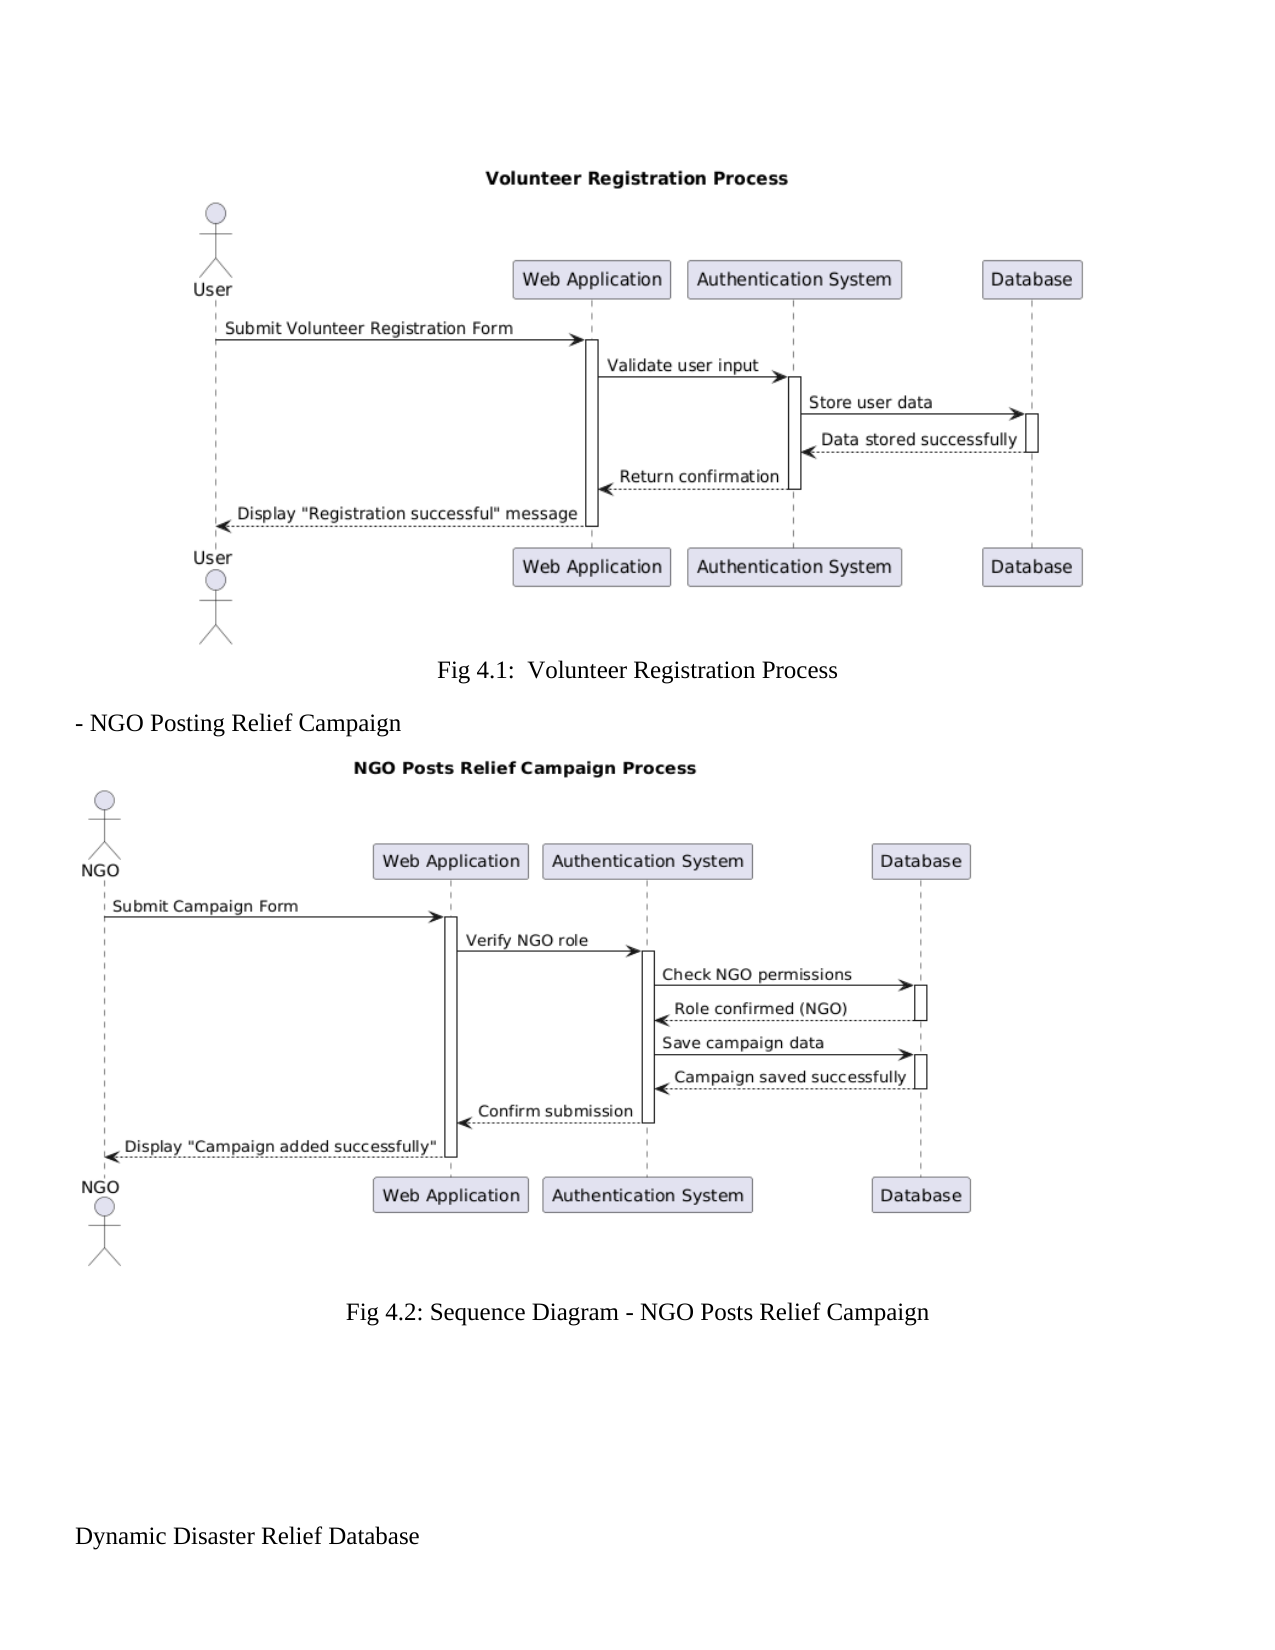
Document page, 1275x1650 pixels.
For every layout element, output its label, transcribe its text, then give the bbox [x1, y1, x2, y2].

text Fig 4.2: Sequence Diagram - NGO Posts Relief Campaign [75, 1297, 1200, 1326]
picture [187, 150, 1088, 651]
picture [75, 741, 976, 1272]
